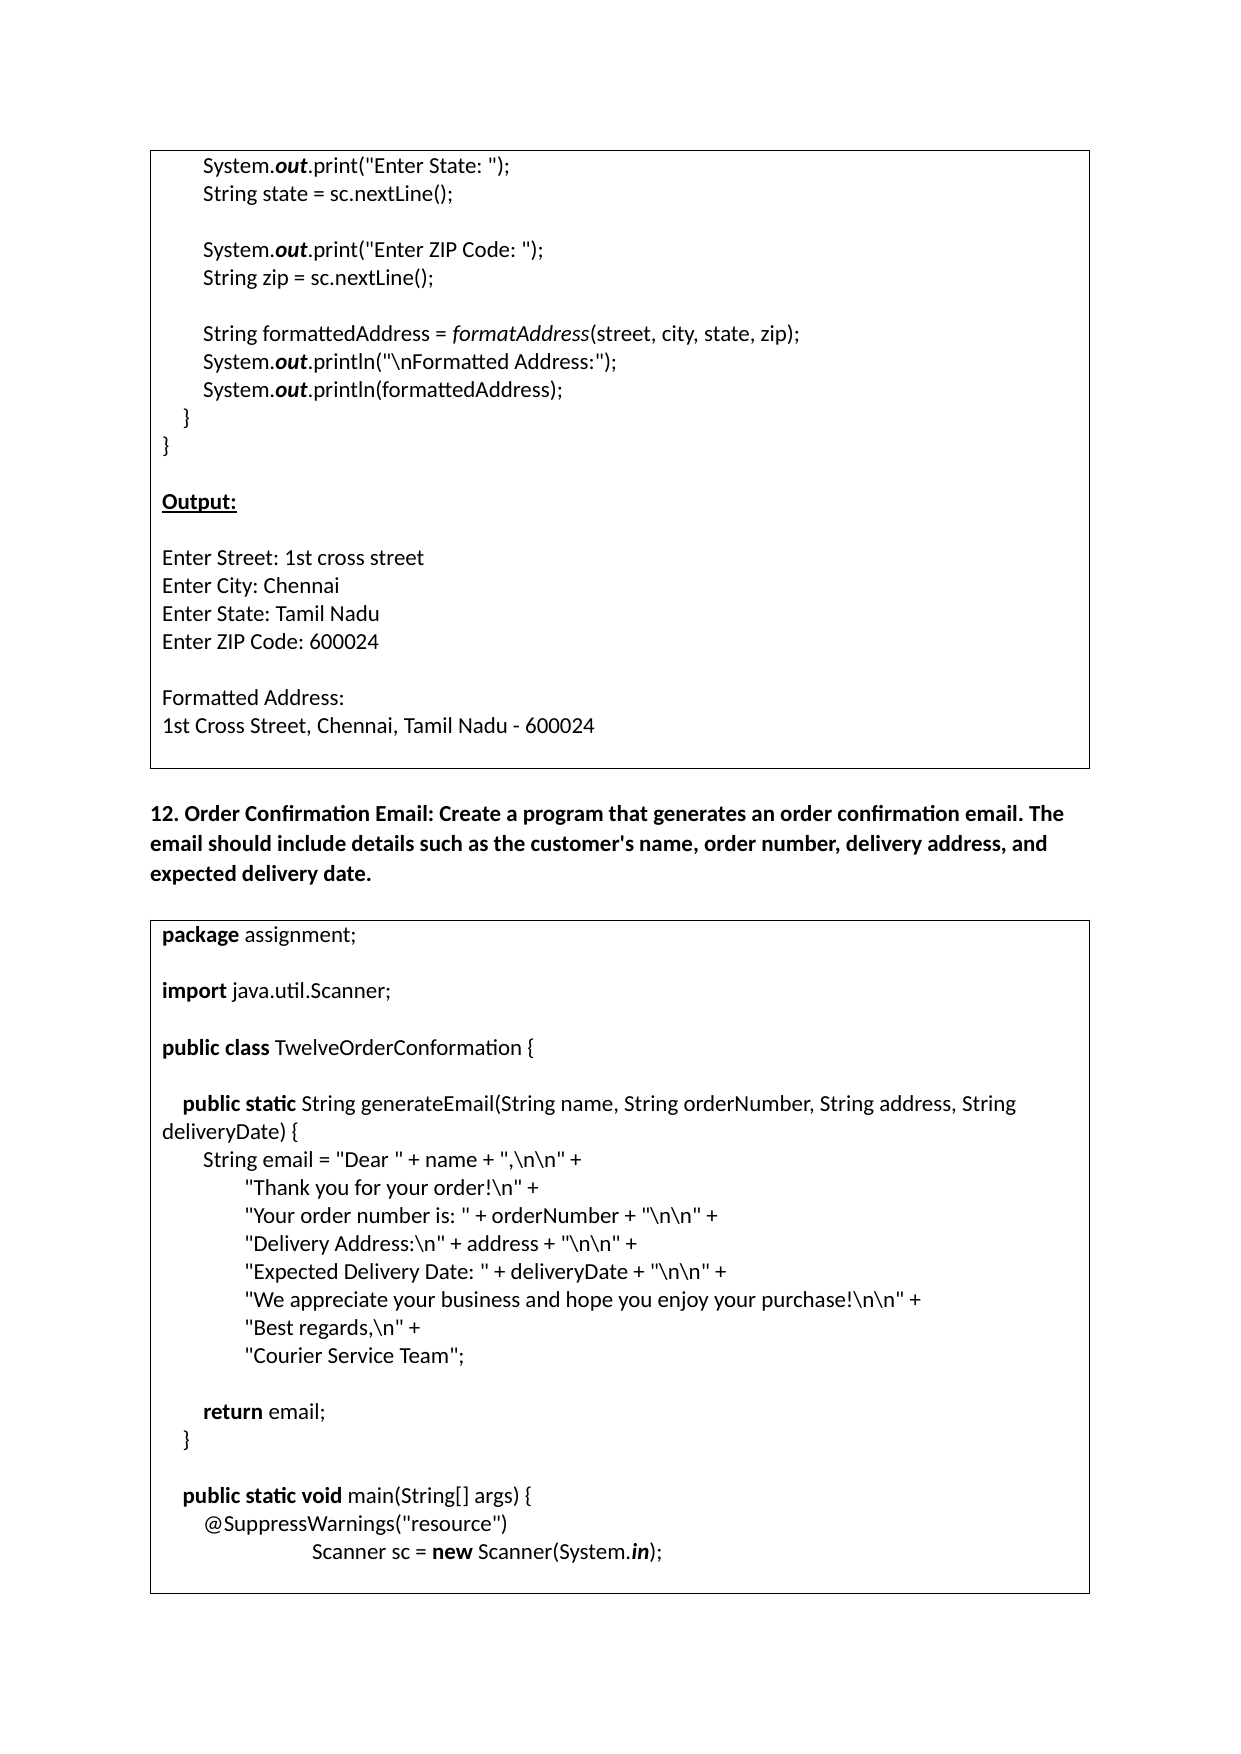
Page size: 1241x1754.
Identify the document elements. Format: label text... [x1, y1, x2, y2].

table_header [151, 151, 1089, 767]
text 12. Order Confirmation Email: Create a program that generates an order confirmation email. The email should include details such as the customer's name, order number, delivery address, and expected delivery date. [150, 799, 1090, 887]
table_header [151, 921, 1089, 1593]
